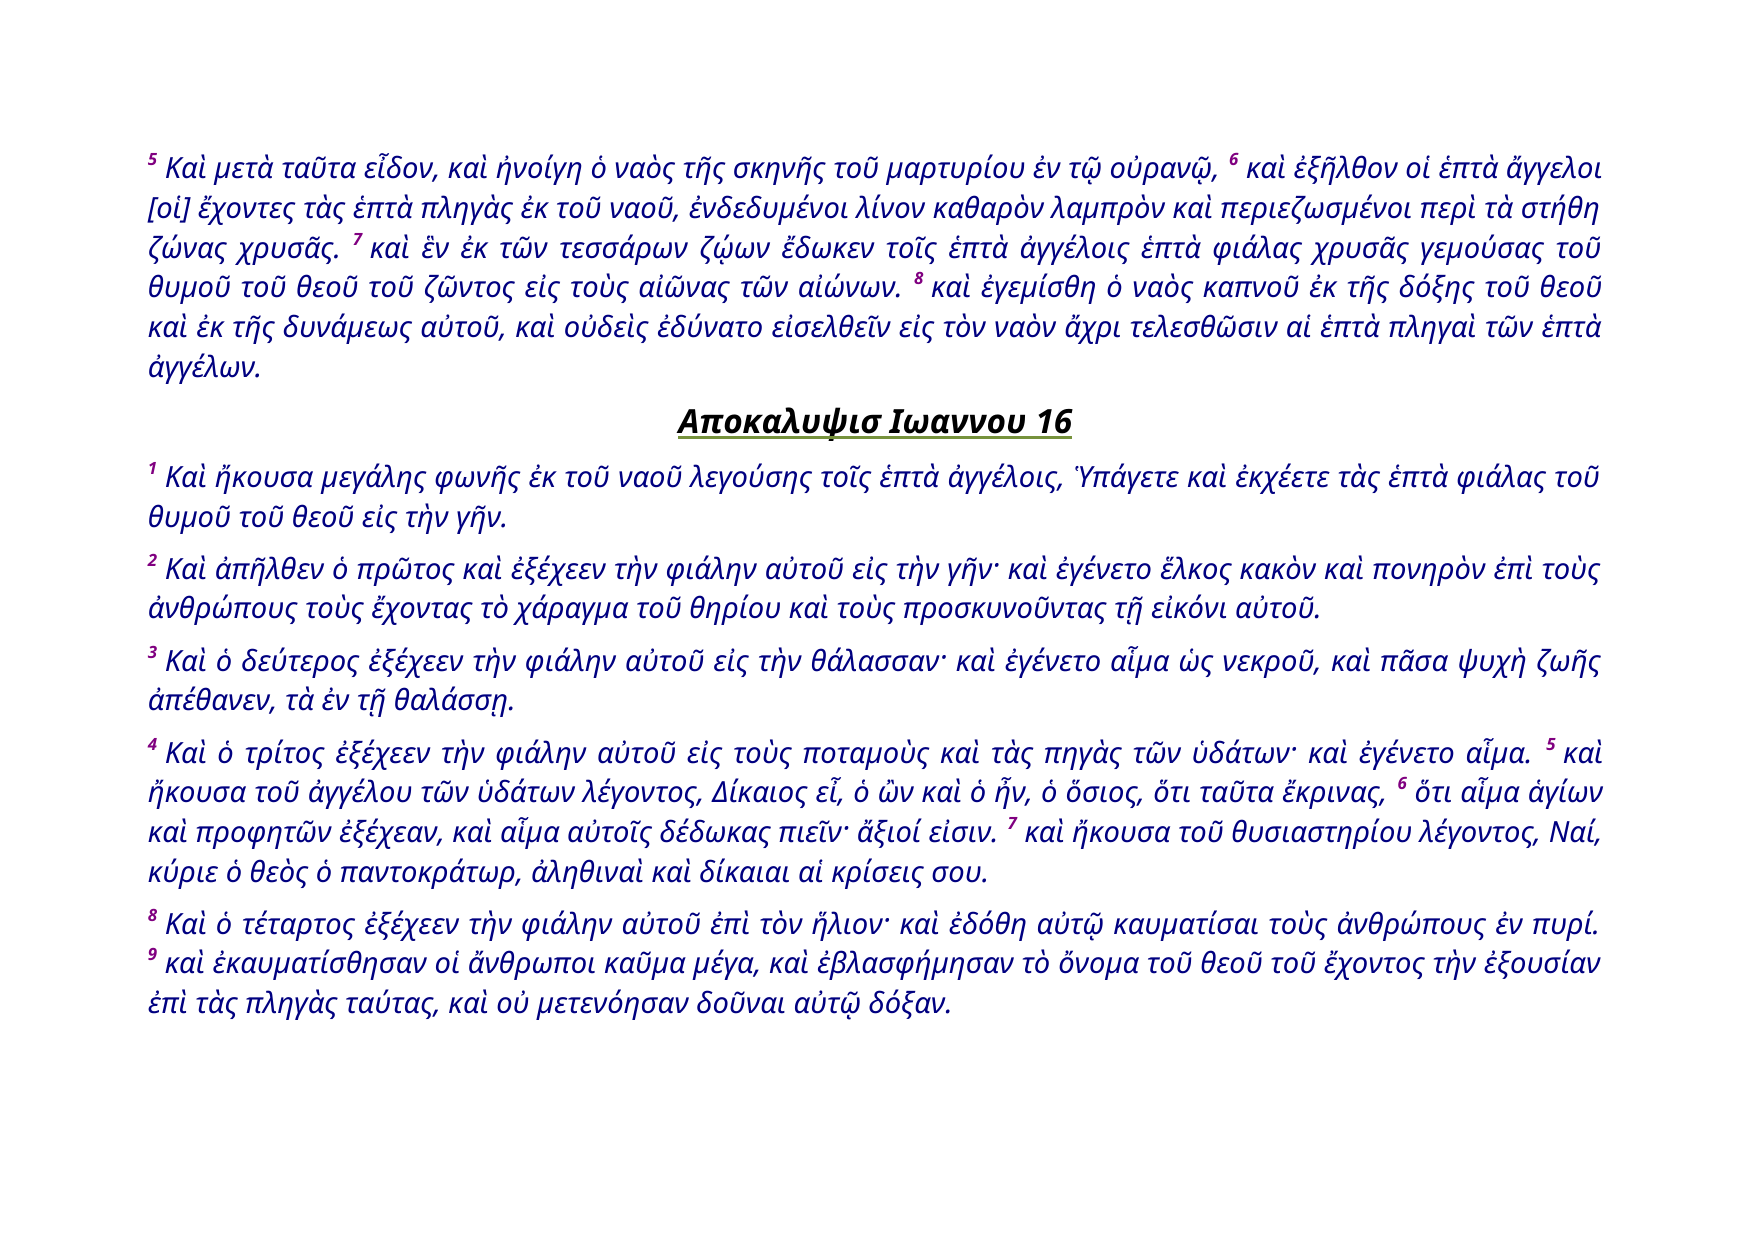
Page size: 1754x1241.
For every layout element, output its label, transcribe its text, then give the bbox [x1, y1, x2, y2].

text 4 Καὶ ὁ τρίτος ἐξέχεεν τὴν φιάλην αὐτοῦ εἰς τοὺς ποταμοὺς καὶ τὰς πηγὰς τῶν ὑδάτων· καὶ ἐγένετο αἷμα. 5 καὶ ἤκουσα τοῦ ἀγγέλου τῶν ὑδάτων λέγοντος, Δίκαιος εἶ, ὁ ὢν καὶ ὁ ἦν, ὁ ὅσιος, ὅτι ταῦτα ἔκρινας, 6 ὅτι αἷμα ἁγίων καὶ προφητῶν ἐξέχεαν, καὶ αἷμα αὐτοῖς δέδωκας πιεῖν· ἄξιοί εἰσιν. 7 καὶ ἤκουσα τοῦ θυσιαστηρίου λέγοντος, Ναί, κύριε ὁ θεὸς ὁ παντοκράτωρ, ἀληθιναὶ καὶ δίκαιαι αἱ κρίσεις σου. [148, 732, 1606, 891]
text Αποκαλυψισ Ιωαννου 16 [148, 398, 1606, 444]
text 5 Καὶ μετὰ ταῦτα εἶδον, καὶ ἠνοίγη ὁ ναὸς τῆς σκηνῆς τοῦ μαρτυρίου ἐν τῷ οὐρανῷ, 6 καὶ ἐξῆλθον οἱ ἑπτὰ ἄγγελοι [οἱ] ἔχοντες τὰς ἑπτὰ πληγὰς ἐκ τοῦ ναοῦ, ἐνδεδυμένοι λίνον καθαρὸν λαμπρὸν καὶ περιεζωσμένοι περὶ τὰ στήθη ζώνας χρυσᾶς. 7 καὶ ἓν ἐκ τῶν τεσσάρων ζῴων ἔδωκεν τοῖς ἑπτὰ ἀγγέλοις ἑπτὰ φιάλας χρυσᾶς γεμούσας τοῦ θυμοῦ τοῦ θεοῦ τοῦ ζῶντος εἰς τοὺς αἰῶνας τῶν αἰώνων. 8 καὶ ἐγεμίσθη ὁ ναὸς καπνοῦ ἐκ τῆς δόξης τοῦ θεοῦ καὶ ἐκ τῆς δυνάμεως αὐτοῦ, καὶ οὐδεὶς ἐδύνατο εἰσελθεῖν εἰς τὸν ναὸν ἄχρι τελεσθῶσιν αἱ ἑπτὰ πληγαὶ τῶν ἑπτὰ ἀγγέλων. [148, 148, 1606, 386]
text 1 Καὶ ἤκουσα μεγάλης φωνῆς ἐκ τοῦ ναοῦ λεγούσης τοῖς ἑπτὰ ἀγγέλοις, Ὑπάγετε καὶ ἐκχέετε τὰς ἑπτὰ φιάλας τοῦ θυμοῦ τοῦ θεοῦ εἰς τὴν γῆν. [148, 456, 1606, 536]
text 8 Καὶ ὁ τέταρτος ἐξέχεεν τὴν φιάλην αὐτοῦ ἐπὶ τὸν ἥλιον· καὶ ἐδόθη αὐτῷ καυματίσαι τοὺς ἀνθρώπους ἐν πυρί. 9 καὶ ἐκαυματίσθησαν οἱ ἄνθρωποι καῦμα μέγα, καὶ ἐβλασφήμησαν τὸ ὄνομα τοῦ θεοῦ τοῦ ἔχοντος τὴν ἐξουσίαν ἐπὶ τὰς πληγὰς ταύτας, καὶ οὐ μετενόησαν δοῦναι αὐτῷ δόξαν. [148, 903, 1606, 1022]
text 3 Καὶ ὁ δεύτερος ἐξέχεεν τὴν φιάλην αὐτοῦ εἰς τὴν θάλασσαν· καὶ ἐγένετο αἷμα ὡς νεκροῦ, καὶ πᾶσα ψυχὴ ζωῆς ἀπέθανεν, τὰ ἐν τῇ θαλάσσῃ. [148, 640, 1606, 719]
text 2 Καὶ ἀπῆλθεν ὁ πρῶτος καὶ ἐξέχεεν τὴν φιάλην αὐτοῦ εἰς τὴν γῆν· καὶ ἐγένετο ἕλκος κακὸν καὶ πονηρὸν ἐπὶ τοὺς ἀνθρώπους τοὺς ἔχοντας τὸ χάραγμα τοῦ θηρίου καὶ τοὺς προσκυνοῦντας τῇ εἰκόνι αὐτοῦ. [148, 548, 1606, 627]
